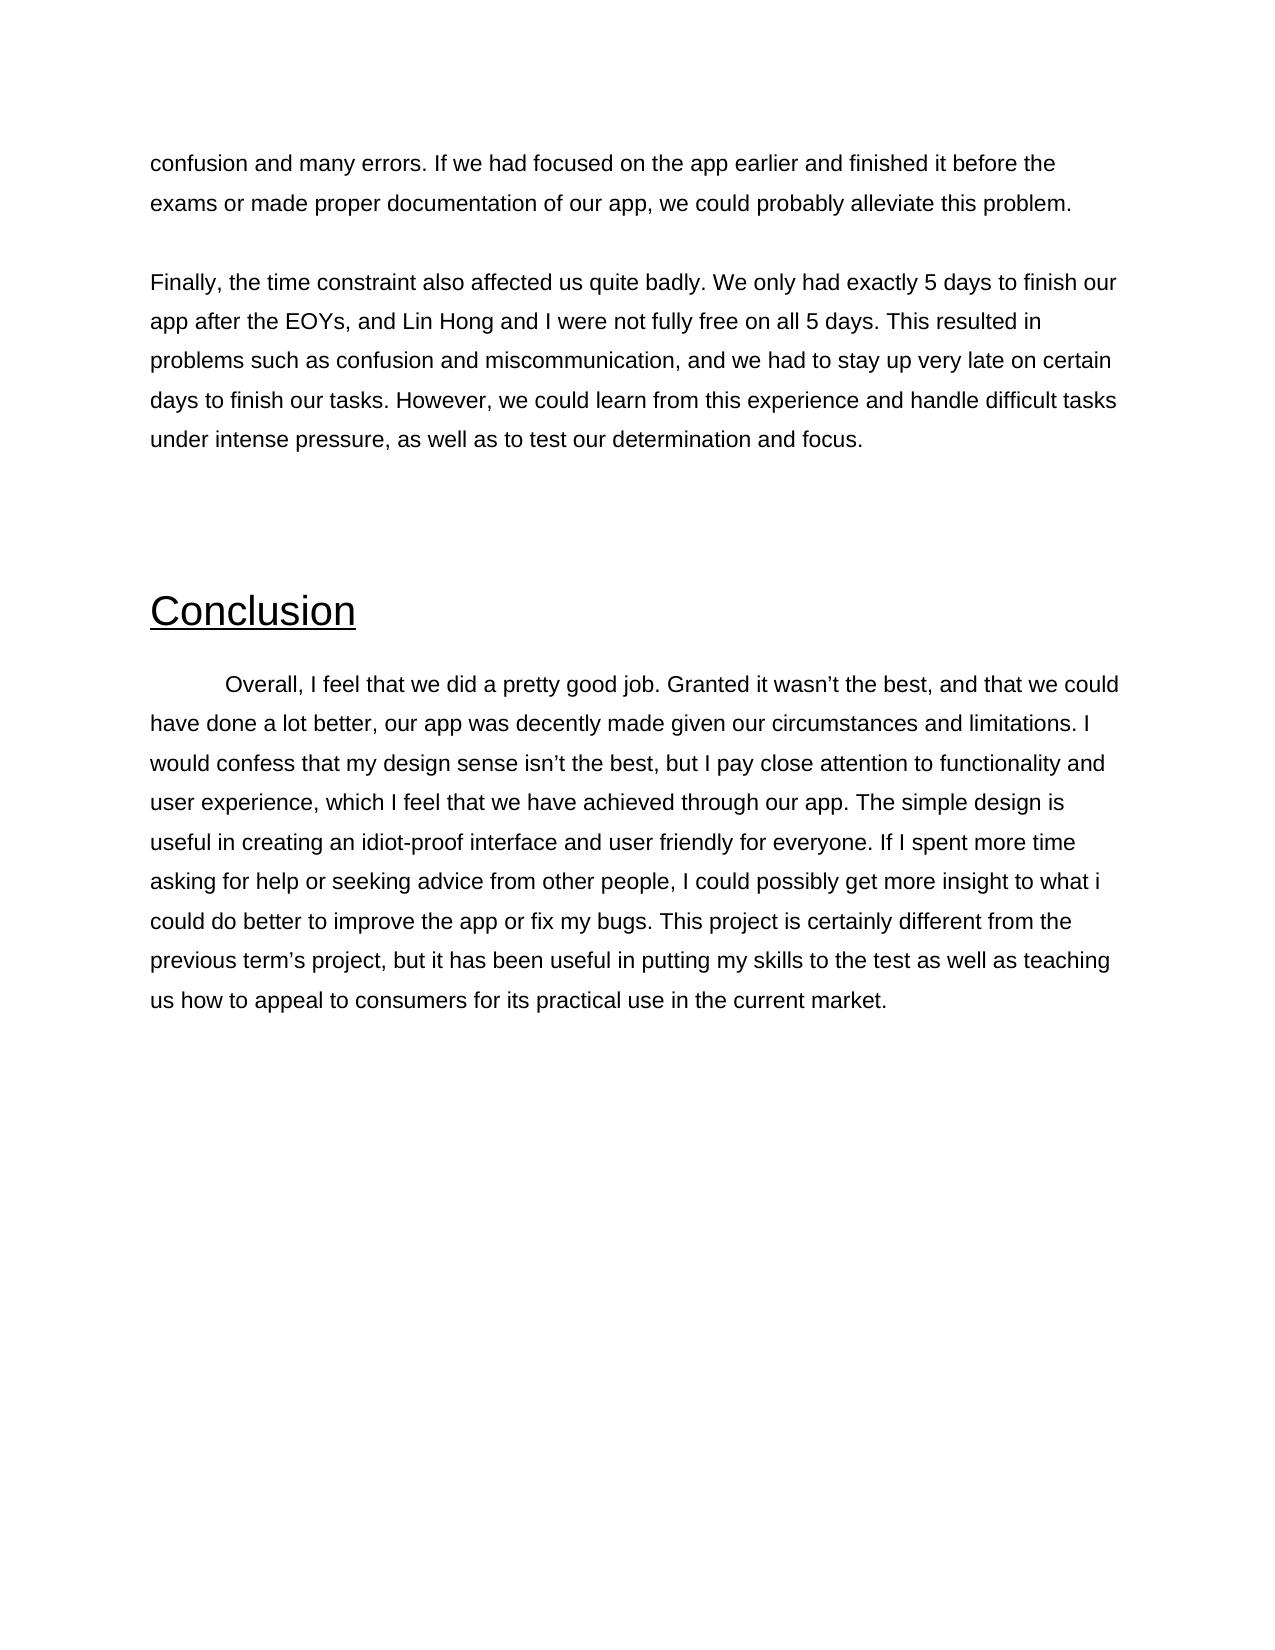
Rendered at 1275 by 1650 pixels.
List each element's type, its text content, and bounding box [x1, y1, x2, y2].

subtitle Conclusion [150, 586, 1125, 634]
text Finally, the time constraint also affected us quite badly. We only had exactly 5 days to finish our app after the EOYs, and Lin Hong and I were not fully free on all 5 days. This resulted in problems such as confusion and miscommunication, and we had to stay up very late on certain days to finish our tasks. However, we could learn from this experience and handle difficult tasks under intense pressure, as well as to test our determination and focus. [150, 268, 1125, 453]
text Overall, I feel that we did a pretty good job. Granted it wasn’t the best, and that we could have done a lot better, our app was decently made given our circumstances and limitations. I would confess that my design sense isn’t the best, but I pay close attention to functionality and user experience, which I feel that we have achieved through our app. The simple design is useful in creating an idiot-proof interface and user friendly for everyone. If I spent more time asking for help or seeking advice from other people, I could possibly get more insight to what i could do better to improve the app or fix my bugs. This project is certainly different from the previous term’s project, but it has been useful in putting my skills to the test as well as teaching us how to appeal to consumers for its practical use in the current market. [150, 671, 1125, 1013]
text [150, 150, 1125, 216]
